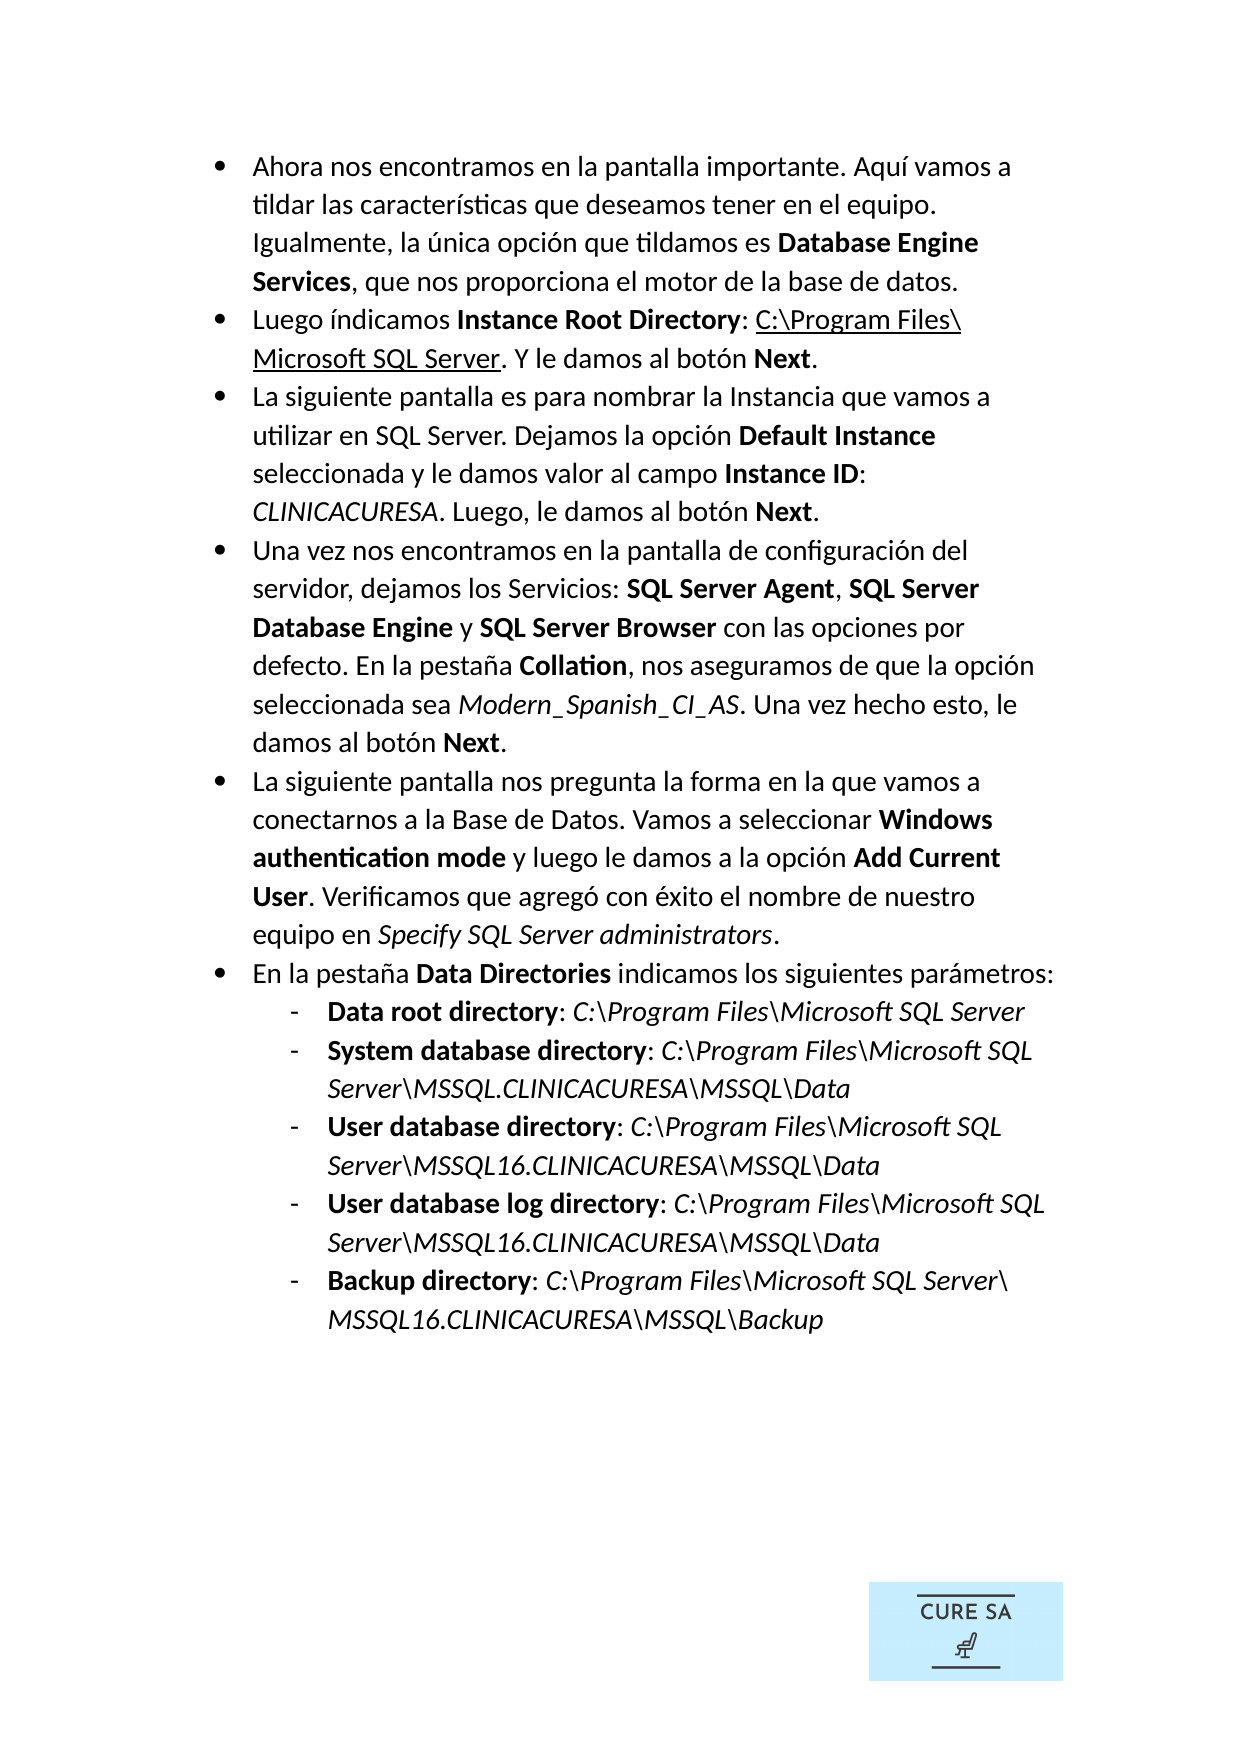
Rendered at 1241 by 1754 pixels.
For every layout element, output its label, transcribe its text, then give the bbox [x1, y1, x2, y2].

list System database directory: C:\Program Files\Microsoft SQL Server\MSSQL.CLINICACURESA\MSSQL\Data [290, 1032, 1063, 1106]
list Backup directory: C:\Program Files\Microsoft SQL Server\MSSQL16.CLINICACURESA\MSSQL\Backup [290, 1262, 1063, 1336]
list User database directory: C:\Program Files\Microsoft SQL Server\MSSQL16.CLINICACURESA\MSSQL\Data [290, 1108, 1063, 1183]
list La siguiente pantalla es para nombrar la Instancia que vamos a utilizar en SQL Server. Dejamos la opción Default Instance seleccionada y le damos valor al campo Instance ID: CLINICACURESA. Luego, le damos al botón Next. [215, 378, 1063, 529]
list User database log directory: C:\Program Files\Microsoft SQL Server\MSSQL16.CLINICACURESA\MSSQL\Data [290, 1185, 1063, 1259]
list Ahora nos encontramos en la pantalla importante. Aquí vamos a tildar las características que deseamos tener en el equipo. Igualmente, la única opción que tildamos es Database Engine Services, que nos proporciona el motor de la base de datos. [215, 148, 1063, 298]
picture [868, 1582, 1064, 1681]
list La siguiente pantalla nos pregunta la forma en la que vamos a conectarnos a la Base de Datos. Vamos a seleccionar Windows authentication mode y luego le damos a la opción Add Current User. Verificamos que agregó con éxito el nombre de nuestro equipo en Specify SQL Server administrators. [215, 763, 1063, 952]
list Una vez nos encontramos en la pantalla de configuración del servidor, dejamos los Servicios: SQL Server Agent, SQL Server Database Engine y SQL Server Browser con las opciones por defecto. En la pestaña Collation, nos aseguramos de que la opción seleccionada sea Modern_Spanish_CI_AS. Una vez hecho esto, le damos al botón Next. [215, 532, 1063, 760]
list Data root directory: C:\Program Files\Microsoft SQL Server [290, 993, 1063, 1029]
list En la pestaña Data Directories indicamos los siguientes parámetros: [215, 955, 1063, 990]
list Luego índicamos Instance Root Directory: C:\Program Files\Microsoft SQL Server. Y le damos al botón Next. [215, 301, 1063, 375]
